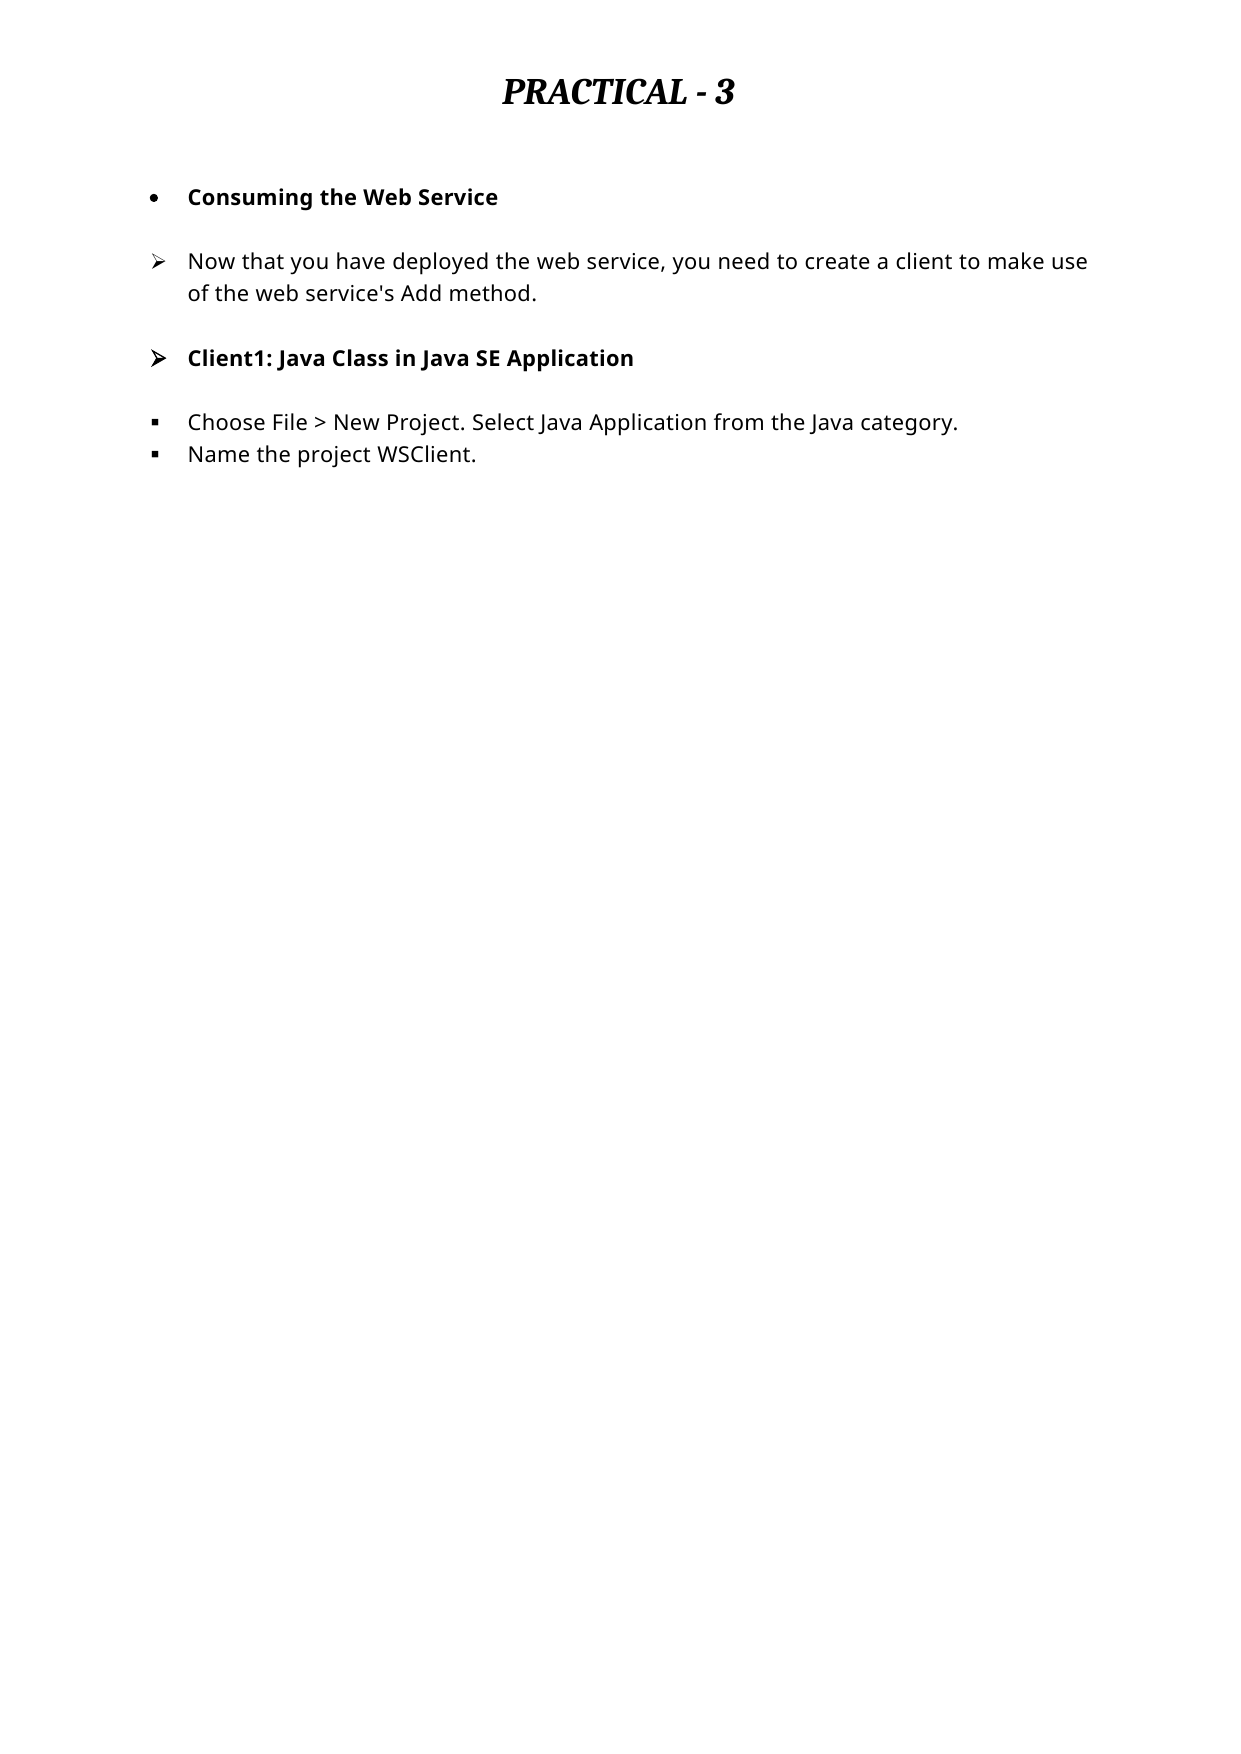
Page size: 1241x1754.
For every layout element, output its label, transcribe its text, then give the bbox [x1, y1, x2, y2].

list Name the project WSClient. [150, 439, 1090, 468]
list Now that you have deployed the web service, you need to create a client to make use of the web service's Add method. [150, 246, 1090, 308]
list Client1: Java Class in Java SE Application [150, 342, 1090, 372]
list Choose File > New Project. Select Java Application from the Java category. [150, 407, 1090, 436]
list Consuming the Web Service [150, 182, 1090, 212]
